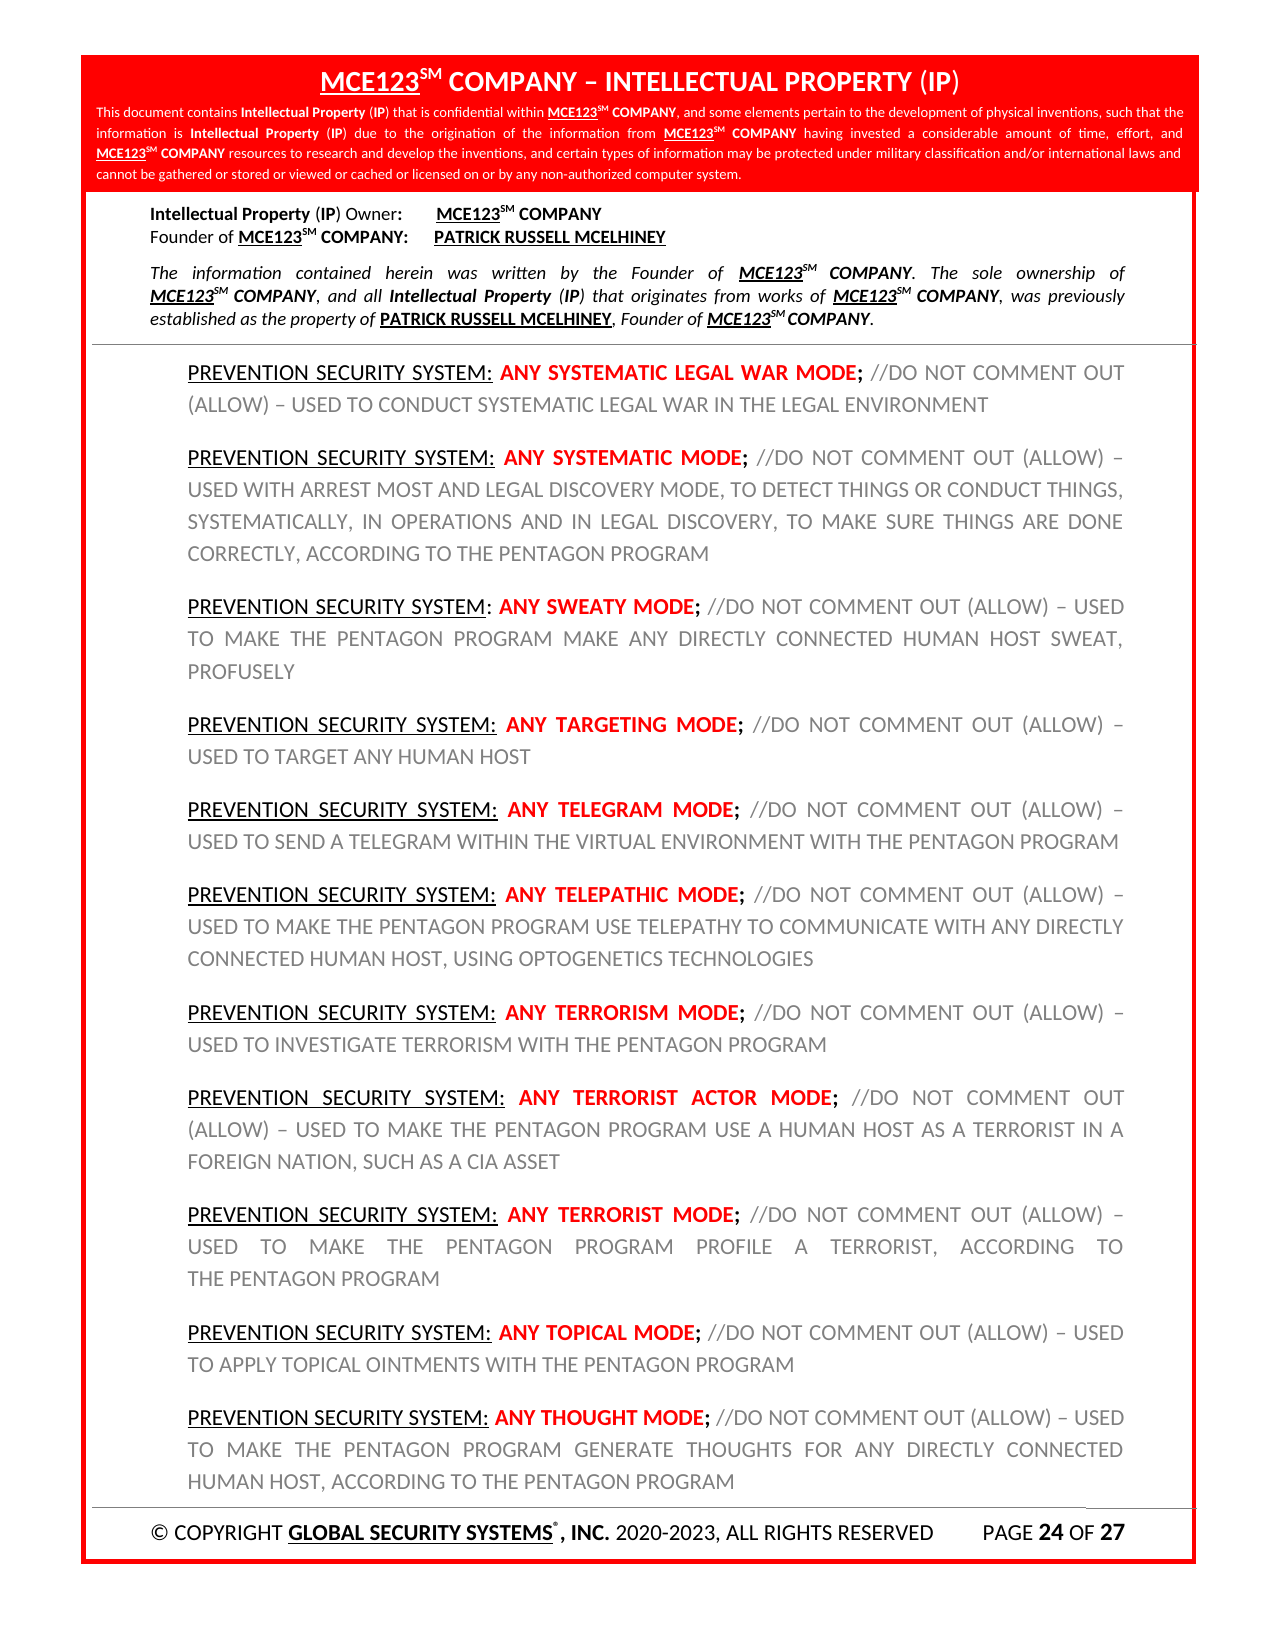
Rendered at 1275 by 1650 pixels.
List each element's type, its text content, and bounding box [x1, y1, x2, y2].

text PREVENTION SECURITY SYSTEM: ANY SYSTEMATIC MODE; //DO NOT COMMENT OUT (ALLOW) – USED WITH ARREST MOST AND LEGAL DISCOVERY MODE, TO DETECT THINGS OR CONDUCT THINGS, SYSTEMATICALLY, IN OPERATIONS AND IN LEGAL DISCOVERY, TO MAKE SURE THINGS ARE DONE CORRECTLY, ACCORDING TO THE PENTAGON PROGRAM [187, 443, 1125, 567]
text PREVENTION SECURITY SYSTEM: ANY TELEPATHIC MODE; //DO NOT COMMENT OUT (ALLOW) – USED TO MAKE THE PENTAGON PROGRAM USE TELEPATHY TO COMMUNICATE WITH ANY DIRECTLY CONNECTED HUMAN HOST, USING OPTOGENETICS TECHNOLOGIES [187, 880, 1125, 973]
text PREVENTION SECURITY SYSTEM: ANY TERRORIST MODE; //DO NOT COMMENT OUT (ALLOW) – USED TO MAKE THE PENTAGON PROGRAM PROFILE A TERRORIST, ACCORDING TO THE PENTAGON PROGRAM [187, 1200, 1125, 1293]
text PREVENTION SECURITY SYSTEM: ANY TARGETING MODE; //DO NOT COMMENT OUT (ALLOW) – USED TO TARGET ANY HUMAN HOST [187, 710, 1125, 770]
text PREVENTION SECURITY SYSTEM: ANY THOUGHT MODE; //DO NOT COMMENT OUT (ALLOW) – USED TO MAKE THE PENTAGON PROGRAM GENERATE THOUGHTS FOR ANY DIRECTLY CONNECTED HUMAN HOST, ACCORDING TO THE PENTAGON PROGRAM [187, 1403, 1125, 1495]
text PREVENTION SECURITY SYSTEM: ANY TOPICAL MODE; //DO NOT COMMENT OUT (ALLOW) – USED TO APPLY TOPICAL OINTMENTS WITH THE PENTAGON PROGRAM [187, 1318, 1125, 1378]
text PREVENTION SECURITY SYSTEM: ANY SWEATY MODE; //DO NOT COMMENT OUT (ALLOW) – USED TO MAKE THE PENTAGON PROGRAM MAKE ANY DIRECTLY CONNECTED HUMAN HOST SWEAT, PROFUSELY [187, 592, 1125, 685]
text PREVENTION SECURITY SYSTEM: ANY TERRORISM MODE; //DO NOT COMMENT OUT (ALLOW) – USED TO INVESTIGATE TERRORISM WITH THE PENTAGON PROGRAM [187, 998, 1125, 1058]
text PREVENTION SECURITY SYSTEM: ANY TELEGRAM MODE; //DO NOT COMMENT OUT (ALLOW) – USED TO SEND A TELEGRAM WITHIN THE VIRTUAL ENVIRONMENT WITH THE PENTAGON PROGRAM [187, 795, 1125, 855]
text PREVENTION SECURITY SYSTEM: ANY SYSTEMATIC LEGAL WAR MODE; //DO NOT COMMENT OUT (ALLOW) – USED TO CONDUCT SYSTEMATIC LEGAL WAR IN THE LEGAL ENVIRONMENT [187, 358, 1125, 418]
text PREVENTION SECURITY SYSTEM: ANY TERRORIST ACTOR MODE; //DO NOT COMMENT OUT (ALLOW) – USED TO MAKE THE PENTAGON PROGRAM USE A HUMAN HOST AS A TERRORIST IN A FOREIGN NATION, SUCH AS A CIA ASSET [187, 1083, 1125, 1175]
